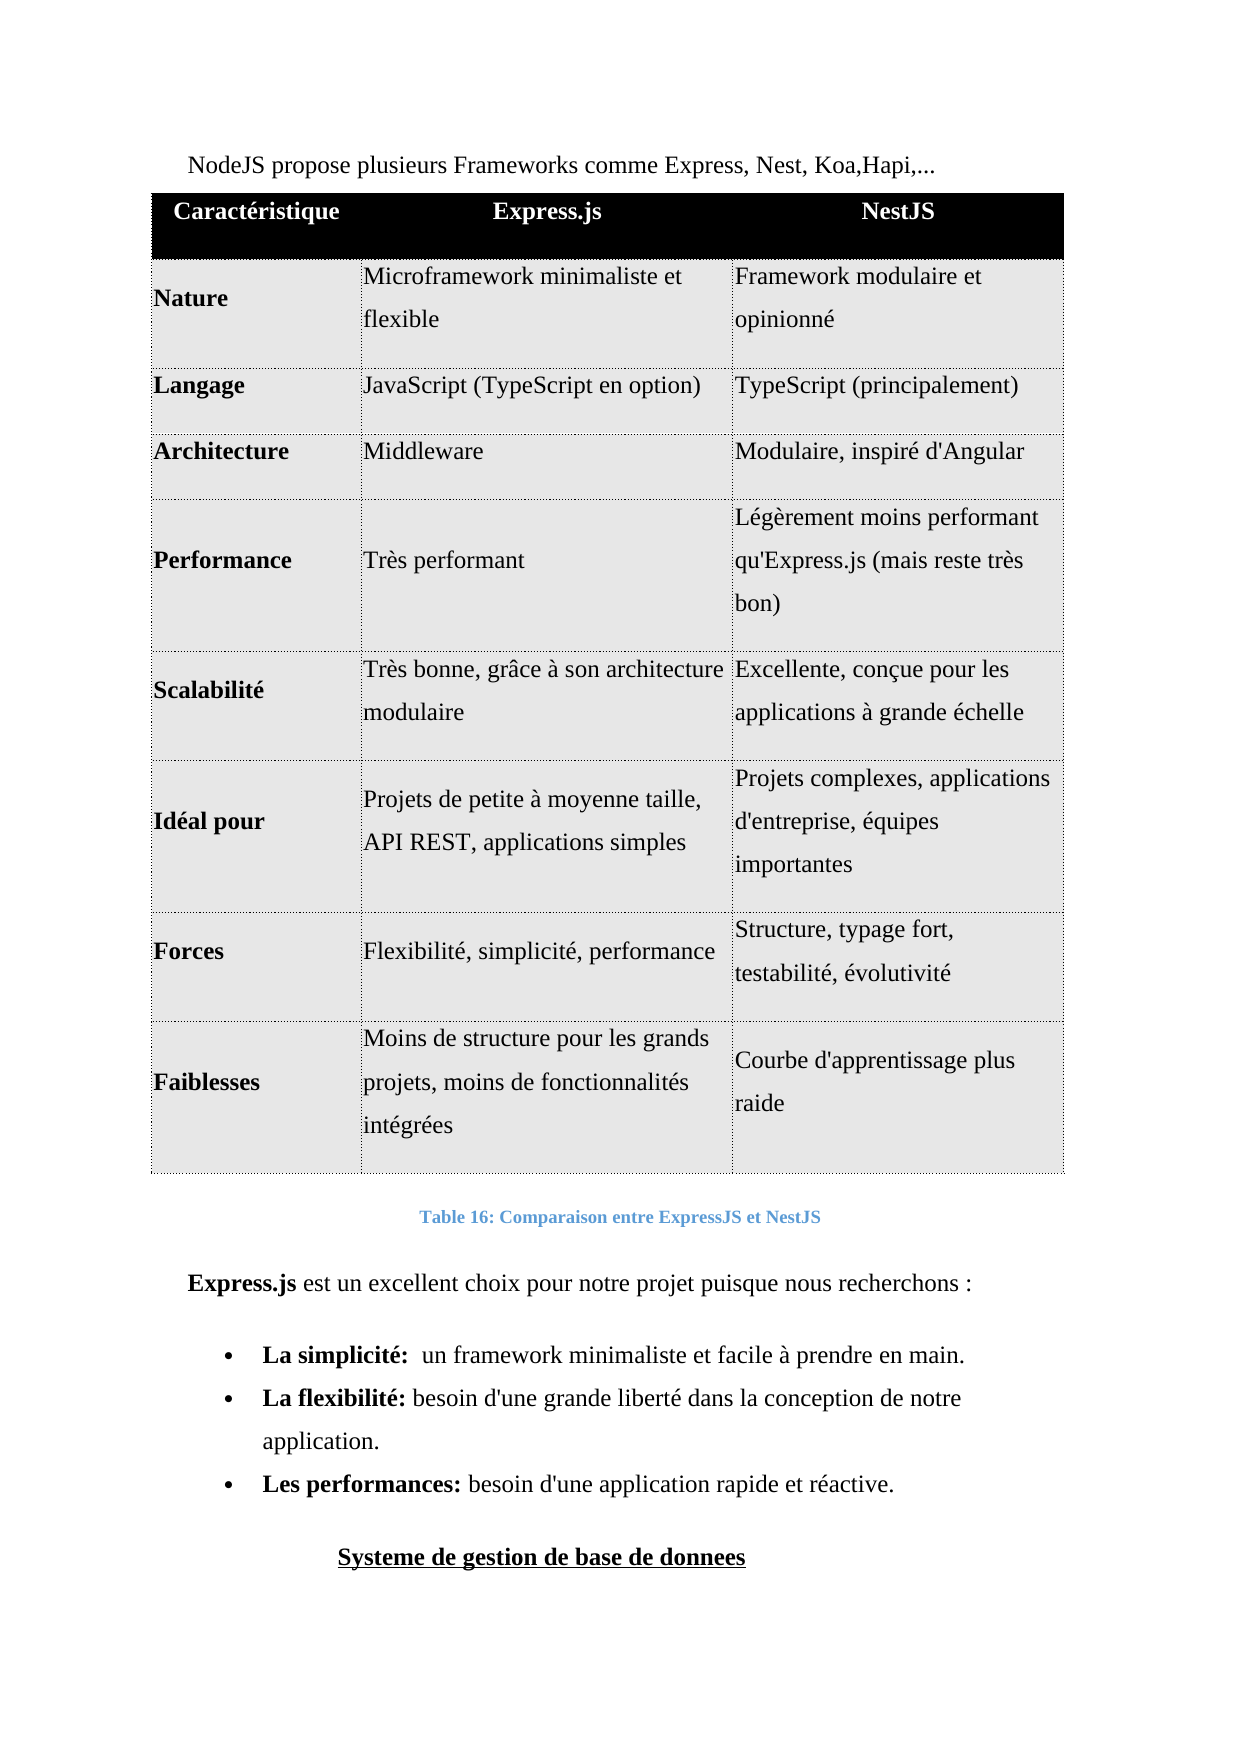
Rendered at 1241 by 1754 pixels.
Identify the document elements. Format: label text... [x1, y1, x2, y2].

table_cell Flexibilité, simplicité, performance [361, 912, 733, 1021]
table_header Express.js [361, 193, 733, 259]
table_cell Modulaire, inspiré d'Angular [733, 434, 1064, 499]
table_header NestJS [733, 193, 1064, 259]
table_cell Performance [152, 499, 361, 651]
table_cell Langage [152, 368, 361, 433]
table_cell Nature [152, 259, 361, 368]
table_cell Très performant [361, 499, 733, 651]
text NodeJS propose plusieurs Frameworks comme Express, Nest, Koa,Hapi,... [187, 150, 1053, 179]
table_cell Architecture [152, 434, 361, 499]
table_cell JavaScript (TypeScript en option) [361, 368, 733, 433]
table_cell Faiblesses [152, 1021, 361, 1173]
table_cell Middleware [361, 434, 733, 499]
text Express.js est un excellent choix pour notre projet puisque nous recherchons : [187, 1268, 1053, 1296]
table_header Caractéristique [152, 193, 361, 259]
list La flexibilité: besoin d'une grande liberté dans la conception de notre application. [225, 1383, 1053, 1455]
table_cell Microframework minimaliste et flexible [361, 259, 733, 368]
table_cell Idéal pour [152, 760, 361, 912]
table_cell Framework modulaire et opinionné [733, 259, 1064, 368]
table_cell Structure, typage fort, testabilité, évolutivité [733, 912, 1064, 1021]
table_cell Légèrement moins performant qu'Express.js (mais reste très bon) [733, 499, 1064, 651]
table_cell Courbe d'apprentissage plus raide [733, 1021, 1064, 1173]
list Les performances: besoin d'une application rapide et réactive. [225, 1469, 1053, 1498]
table_cell Projets de petite à moyenne taille, API REST, applications simples [361, 760, 733, 912]
table_cell Excellente, conçue pour les applications à grande échelle [733, 651, 1064, 760]
list Systeme de gestion de base de donnees [262, 1542, 1053, 1570]
table_cell Forces [152, 912, 361, 1021]
table_cell Moins de structure pour les grands projets, moins de fonctionnalités intégrées [361, 1021, 733, 1173]
table_cell TypeScript (principalement) [733, 368, 1064, 433]
table_cell Très bonne, grâce à son architecture modulaire [361, 651, 733, 760]
text Table 16: Comparaison entre ExpressJS et NestJS [187, 1206, 1053, 1228]
table_cell Scalabilité [152, 651, 361, 760]
list La simplicité: un framework minimaliste et facile à prendre en main. [225, 1340, 1053, 1369]
table_cell Projets complexes, applications d'entreprise, équipes importantes [733, 760, 1064, 912]
